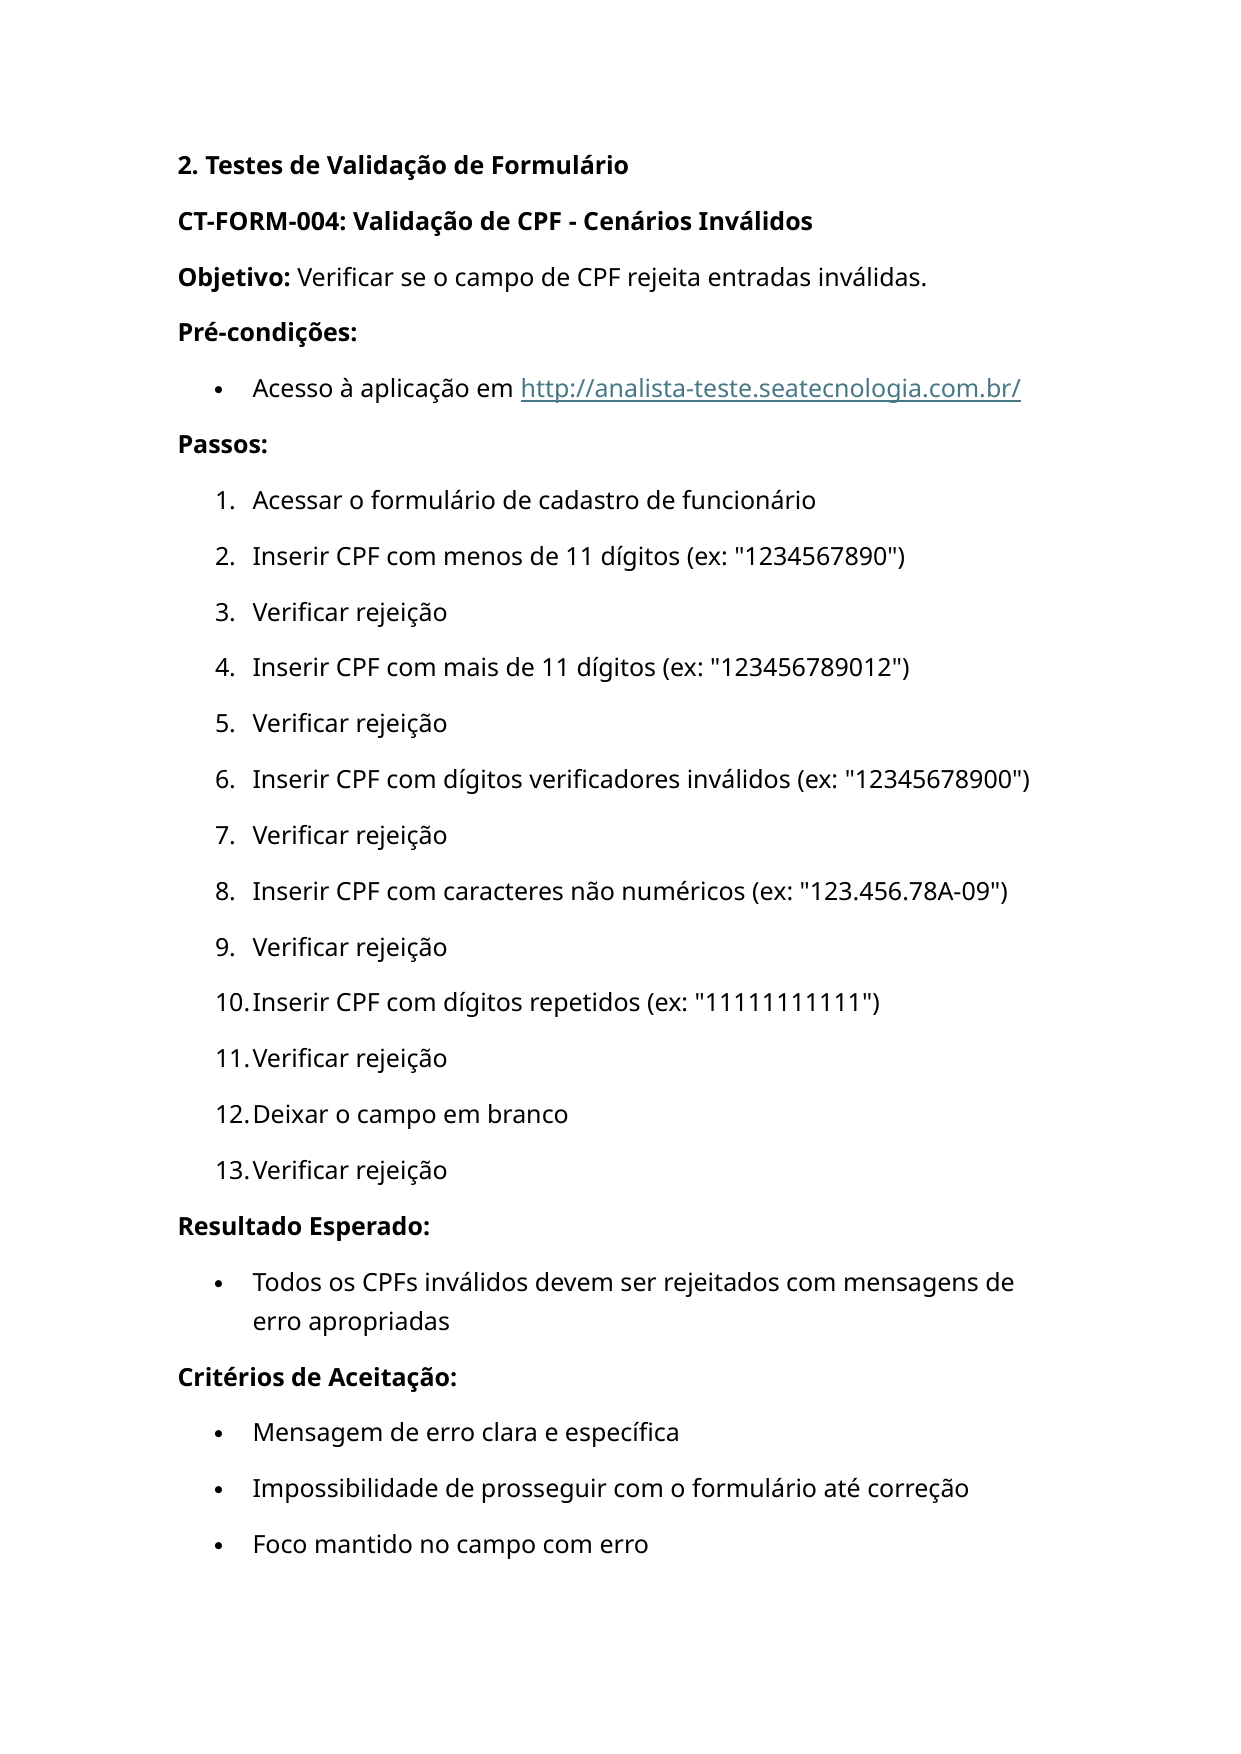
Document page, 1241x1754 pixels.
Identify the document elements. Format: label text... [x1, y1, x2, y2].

list Impossibilidade de prosseguir com o formulário até correção [215, 1471, 1063, 1505]
text 2. Testes de Validação de Formulário [177, 148, 1063, 182]
list Inserir CPF com mais de 11 dígitos (ex: "123456789012") [215, 650, 1063, 684]
text Pré-condições: [177, 315, 1063, 349]
text Passos: [177, 427, 1063, 461]
text Objetivo: Verificar se o campo de CPF rejeita entradas inválidas. [177, 259, 1063, 293]
list Foco mantido no campo com erro [215, 1527, 1063, 1561]
list Verificar rejeição [215, 1153, 1063, 1187]
list Inserir CPF com dígitos repetidos (ex: "11111111111") [215, 985, 1063, 1019]
text Resultado Esperado: [177, 1208, 1063, 1242]
list Inserir CPF com caracteres não numéricos (ex: "123.456.78A-09") [215, 873, 1063, 907]
text CT-FORM-004: Validação de CPF - Cenários Inválidos [177, 203, 1063, 237]
list Verificar rejeição [215, 818, 1063, 852]
list Inserir CPF com dígitos verificadores inválidos (ex: "12345678900") [215, 762, 1063, 796]
list Todos os CPFs inválidos devem ser rejeitados com mensagens de erro apropriadas [215, 1264, 1063, 1337]
list Verificar rejeição [215, 706, 1063, 740]
text Critérios de Aceitação: [177, 1359, 1063, 1393]
list Verificar rejeição [215, 594, 1063, 628]
list Acessar o formulário de cadastro de funcionário [215, 483, 1063, 517]
list Verificar rejeição [215, 1041, 1063, 1075]
list Deixar o campo em branco [215, 1097, 1063, 1131]
list Acesso à aplicação em http://analista-teste.seatecnologia.com.br/ [215, 371, 1063, 405]
list Inserir CPF com menos de 11 dígitos (ex: "1234567890") [215, 538, 1063, 572]
list Mensagem de erro clara e específica [215, 1415, 1063, 1449]
list Verificar rejeição [215, 929, 1063, 963]
